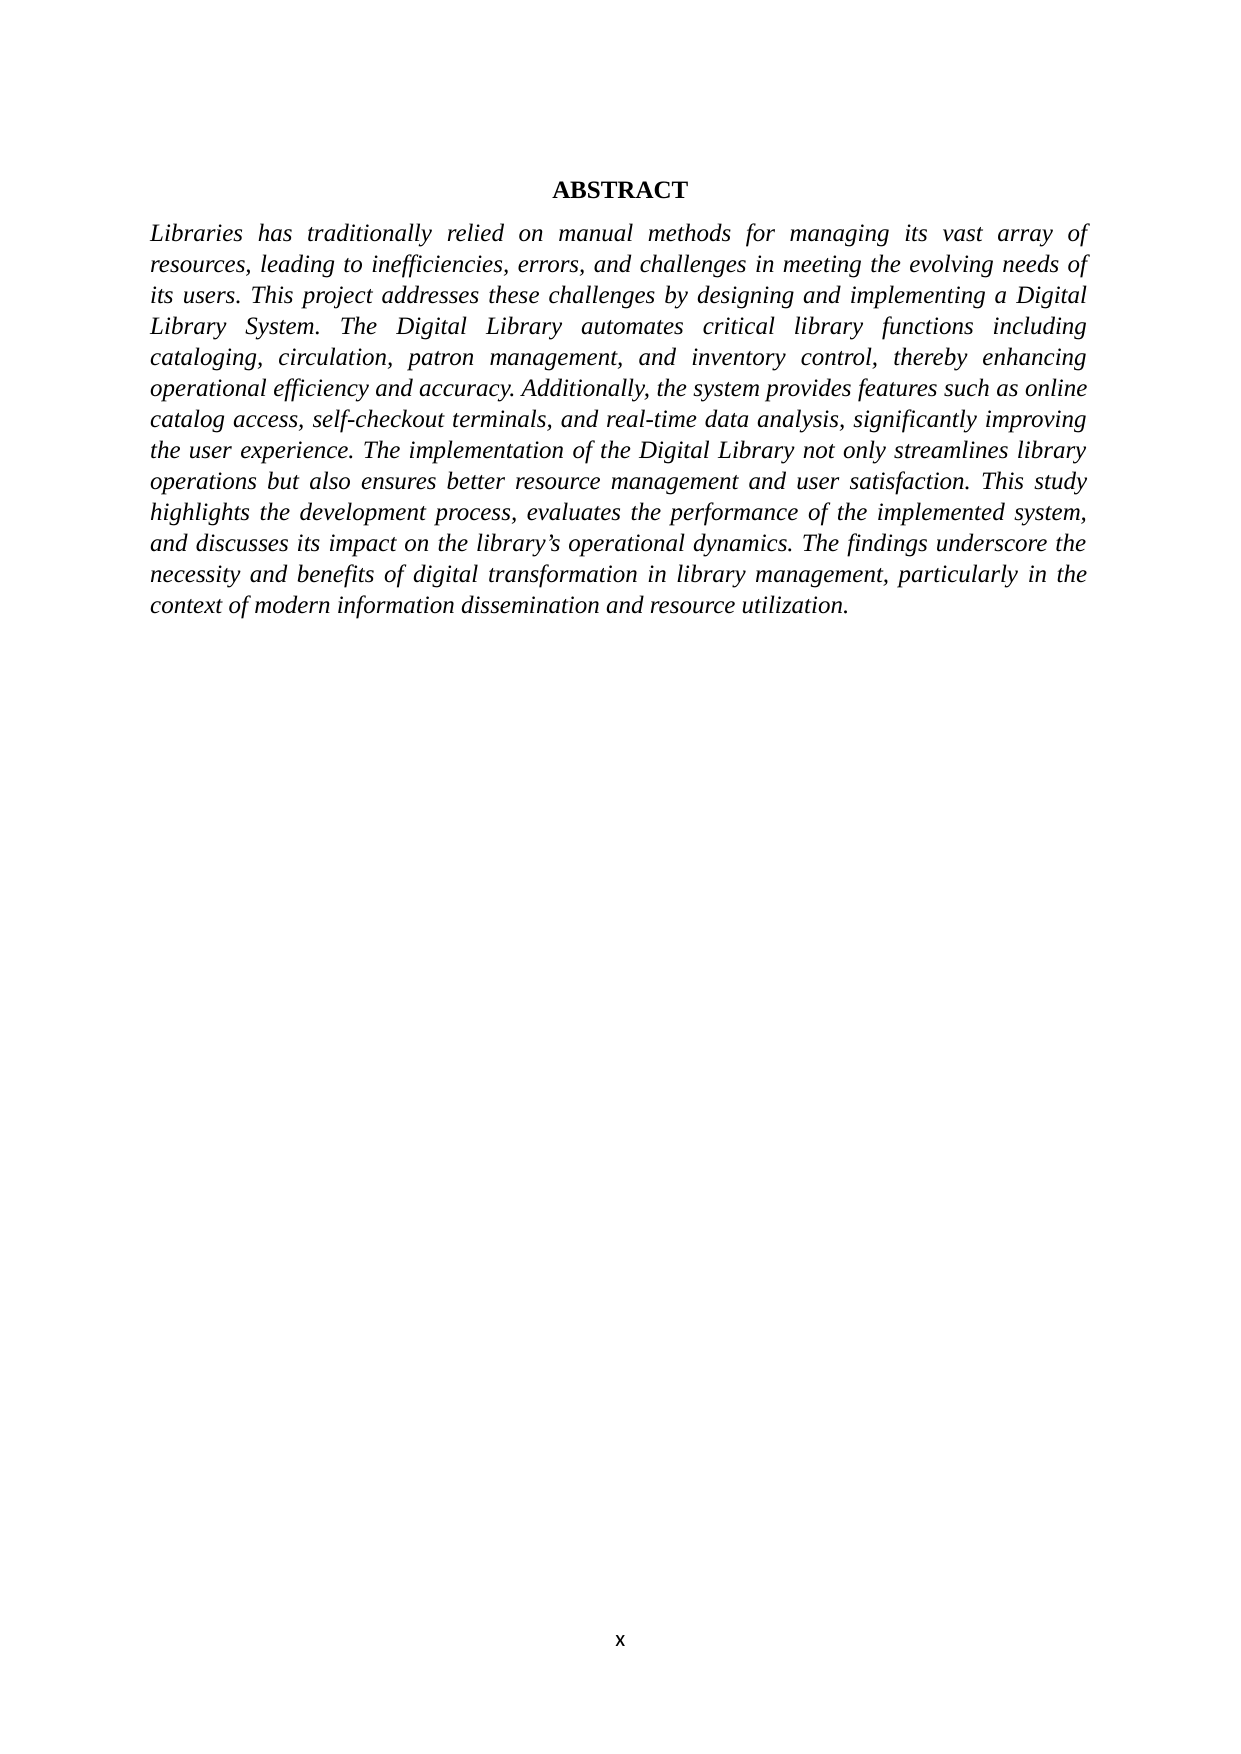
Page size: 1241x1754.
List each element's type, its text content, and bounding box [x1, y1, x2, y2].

text Libraries has traditionally relied on manual methods for managing its vast array of resources, leading to inefficiencies, errors, and challenges in meeting the evolving needs of its users. This project addresses these challenges by designing and implementing a Digital Library System. The Digital Library automates critical library functions including cataloging, circulation, patron management, and inventory control, thereby enhancing operational efficiency and accuracy. Additionally, the system provides features such as online catalog access, self-checkout terminals, and real-time data analysis, significantly improving the user experience. The implementation of the Digital Library not only streamlines library operations but also ensures better resource management and user satisfaction. This study highlights the development process, evaluates the performance of the implemented system, and discusses its impact on the library’s operational dynamics. The findings underscore the necessity and benefits of digital transformation in library management, particularly in the context of modern information dissemination and resource utilization. [150, 218, 1090, 619]
subtitle ABSTRACT [150, 175, 1090, 204]
